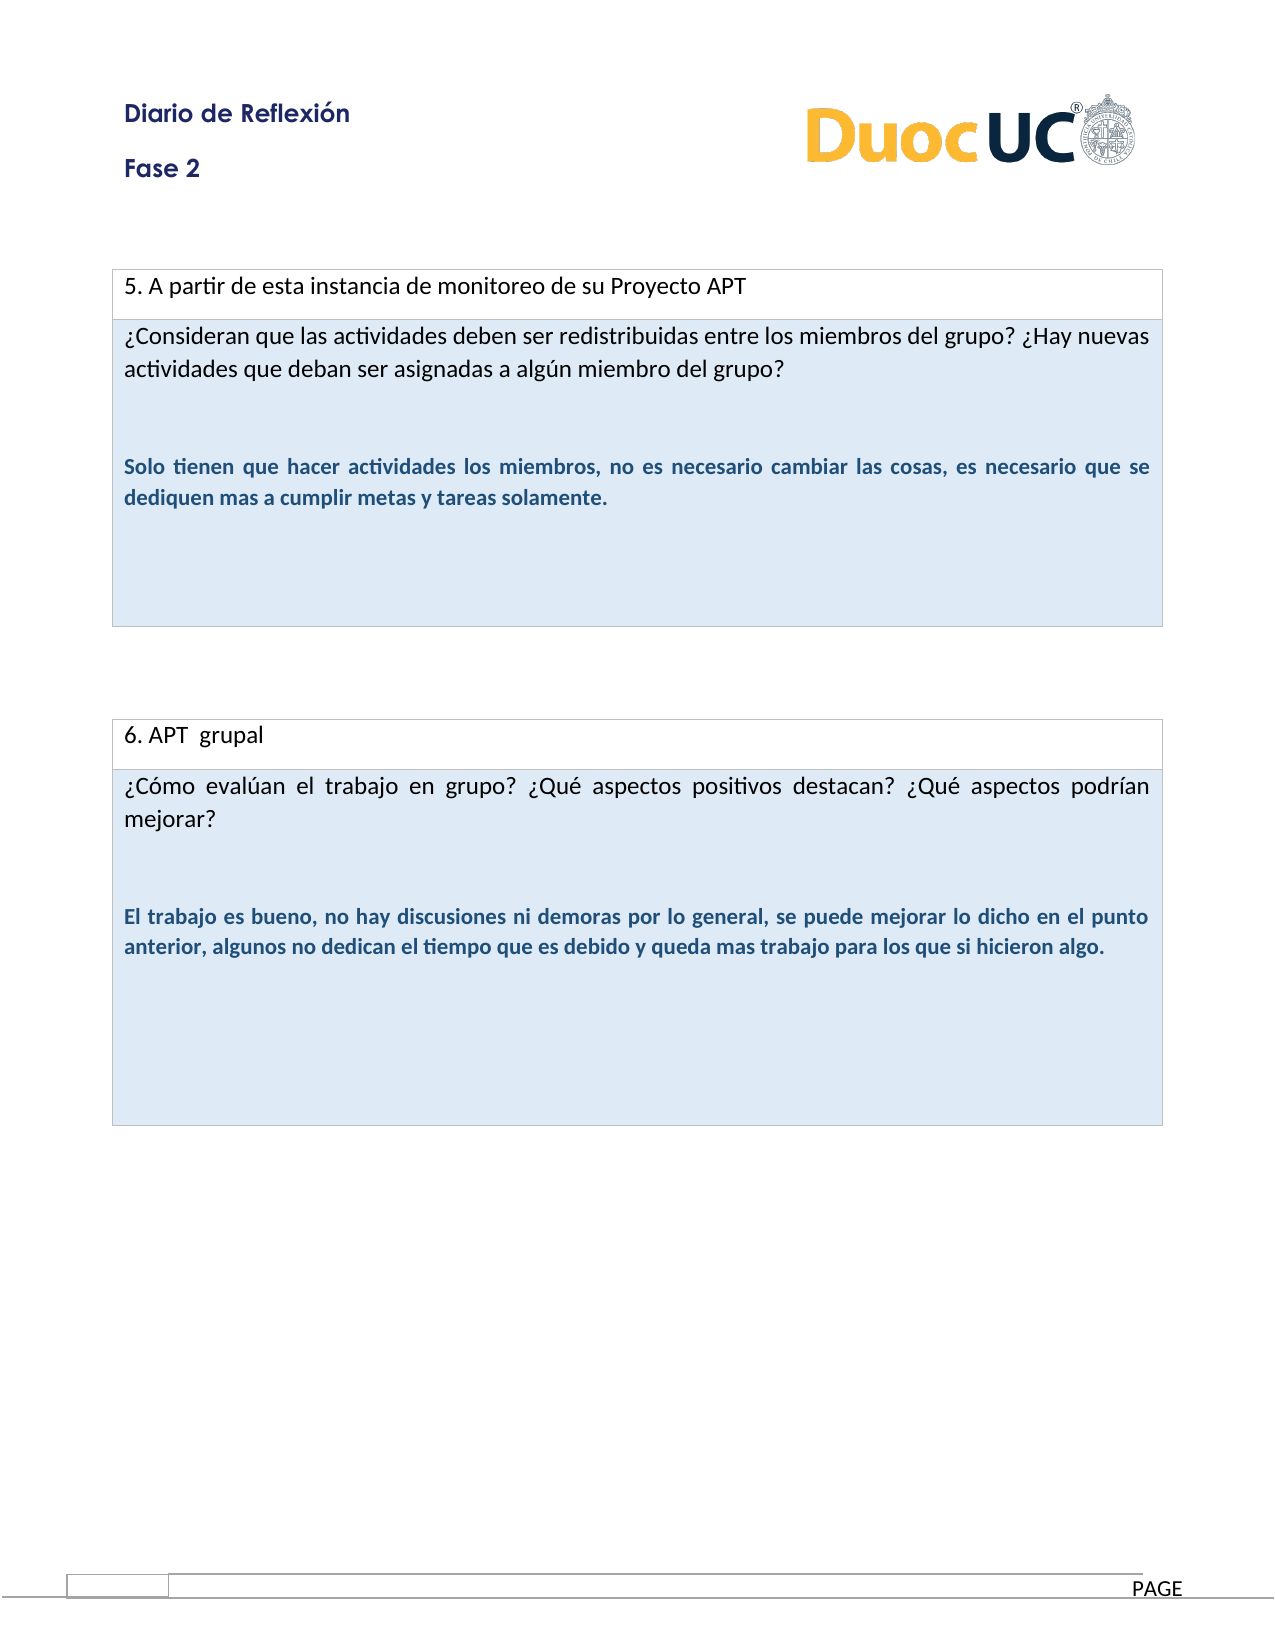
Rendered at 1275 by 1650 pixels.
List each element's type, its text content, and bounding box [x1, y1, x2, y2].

table_cell ¿Cómo evalúan el trabajo en grupo? ¿Qué aspectos positivos destacan? ¿Qué aspectos podrían mejorar? El trabajo es bueno, no hay discusiones ni demoras por lo general, se puede mejorar lo dicho en el punto anterior, algunos no dedican el tiempo que es debido y queda mas trabajo para los que si hicieron algo. [113, 770, 1162, 1125]
table_cell ¿Consideran que las actividades deben ser redistribuidas entre los miembros del grupo? ¿Hay nuevas actividades que deban ser asignadas a algún miembro del grupo? Solo tienen que hacer actividades los miembros, no es necesario cambiar las cosas, es necesario que se dediquen mas a cumplir metas y tareas solamente. [113, 320, 1162, 626]
table_header 6. APT grupal [113, 720, 1162, 769]
picture [807, 94, 1135, 165]
table_header 5. A partir de esta instancia de monitoreo de su Proyecto APT [113, 270, 1162, 319]
